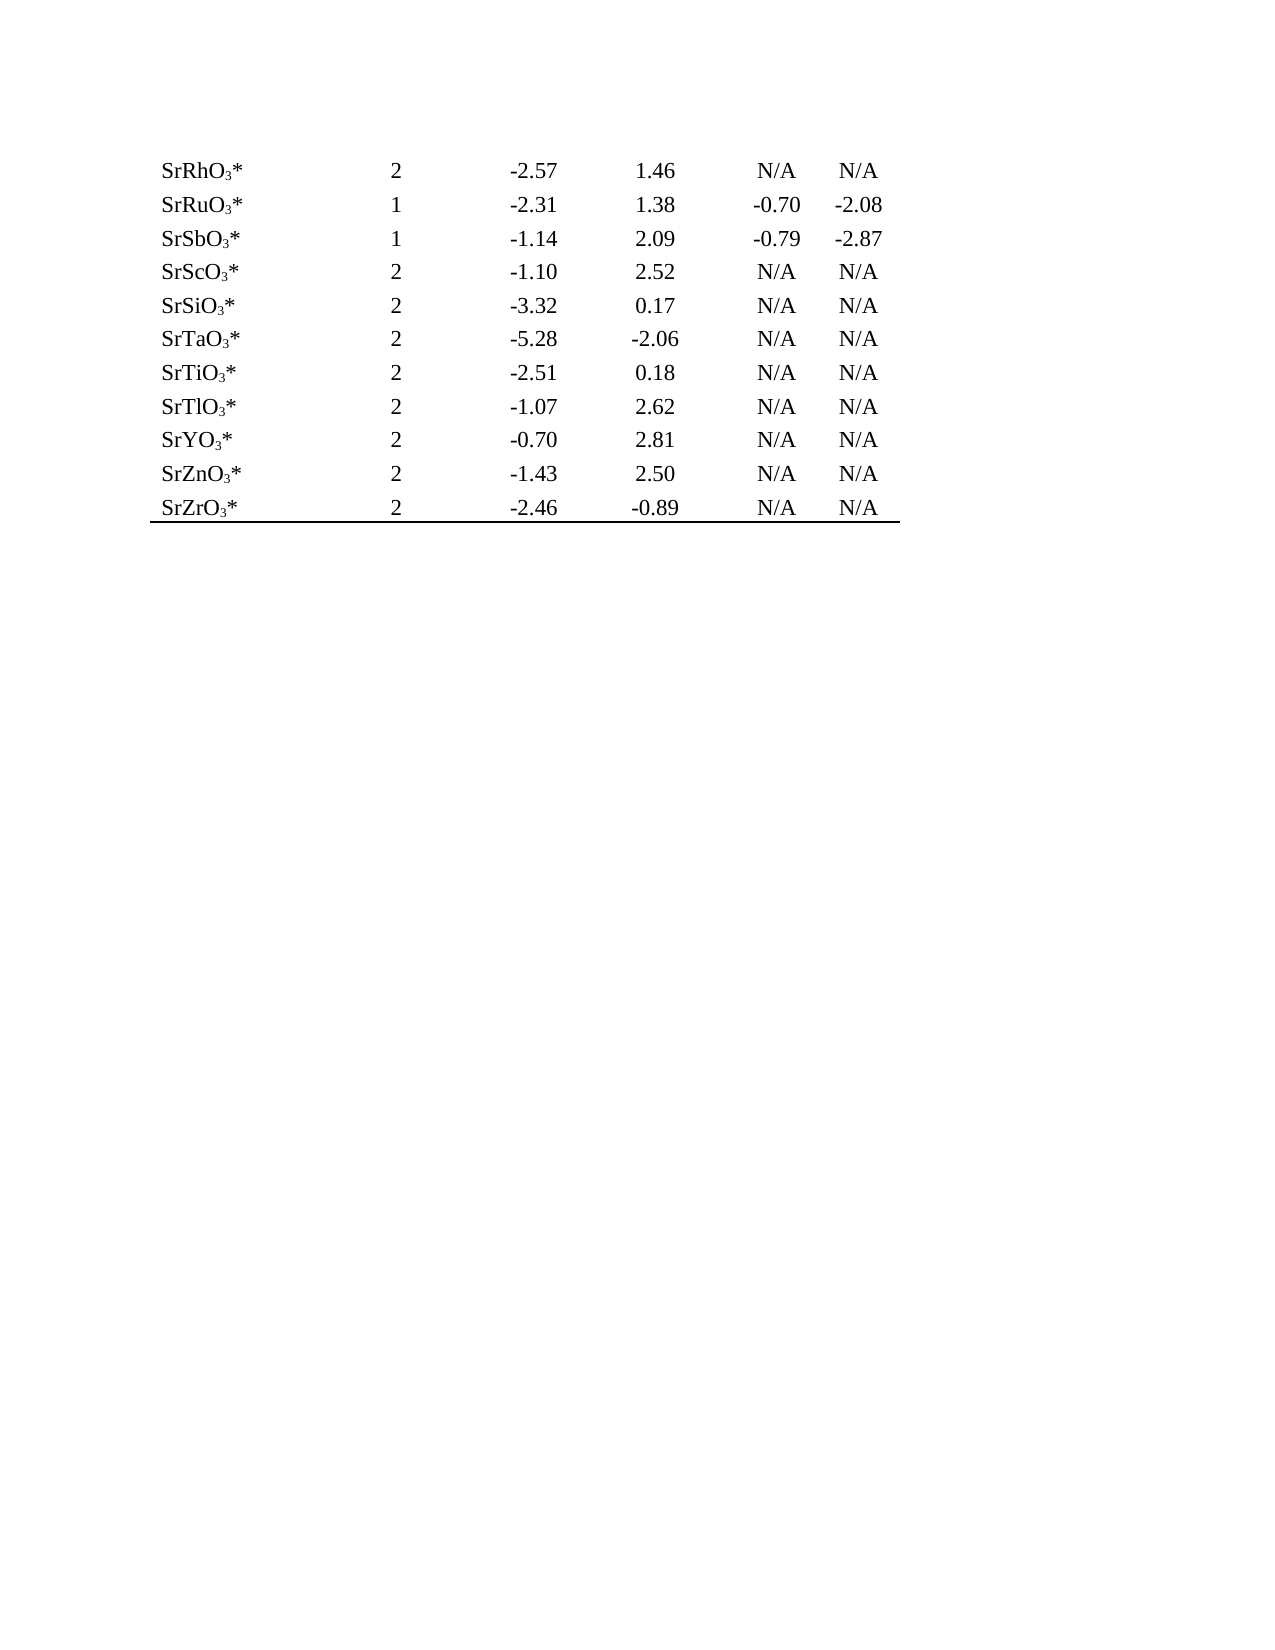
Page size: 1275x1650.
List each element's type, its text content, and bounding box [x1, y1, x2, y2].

table_cell 1 [299, 184, 494, 217]
table_cell N/A [737, 251, 817, 284]
table_cell 2 [299, 150, 494, 184]
table_cell N/A [737, 285, 817, 318]
table_cell -1.07 [494, 386, 574, 419]
table_cell SrTlO3* [150, 386, 298, 419]
table_cell 2 [299, 318, 494, 352]
table_cell -3.32 [494, 285, 574, 318]
table_cell N/A [817, 251, 900, 284]
table_cell -2.31 [494, 184, 574, 217]
table_cell -2.06 [574, 318, 737, 352]
table_cell SrRhO3* [150, 150, 298, 184]
table_cell N/A [817, 285, 900, 318]
table_cell SrTaO3* [150, 318, 298, 352]
table_cell 0.17 [574, 285, 737, 318]
table_cell 2 [299, 486, 494, 521]
table_cell -2.46 [494, 486, 574, 521]
table_cell 0.18 [574, 352, 737, 386]
table_cell N/A [737, 386, 817, 419]
table_cell N/A [817, 386, 900, 419]
table_cell N/A [817, 486, 900, 521]
table_cell -2.51 [494, 352, 574, 386]
table_cell N/A [737, 453, 817, 486]
table_cell SrScO3* [150, 251, 298, 284]
table_cell 2 [299, 453, 494, 486]
table_cell N/A [817, 318, 900, 352]
table_cell SrZnO3* [150, 453, 298, 486]
table_cell 1.38 [574, 184, 737, 217]
table_cell -2.57 [494, 150, 574, 184]
table_cell -0.89 [574, 486, 737, 521]
table_cell SrRuO3* [150, 184, 298, 217]
table_cell -5.28 [494, 318, 574, 352]
table_cell SrTiO3* [150, 352, 298, 386]
table_cell N/A [817, 150, 900, 184]
table_cell N/A [737, 150, 817, 184]
table_cell -1.14 [494, 217, 574, 251]
table_cell 2.09 [574, 217, 737, 251]
table_cell -1.10 [494, 251, 574, 284]
table_cell N/A [737, 486, 817, 521]
table_cell 1 [299, 217, 494, 251]
table_cell N/A [737, 352, 817, 386]
table_cell SrSbO3* [150, 217, 298, 251]
table_cell -2.87 [817, 217, 900, 251]
table_cell -0.70 [494, 419, 574, 453]
table_cell SrYO3* [150, 419, 298, 453]
table_cell 2 [299, 386, 494, 419]
table_cell N/A [737, 419, 817, 453]
table_cell 2 [299, 251, 494, 284]
table_cell 2 [299, 419, 494, 453]
table_cell 2 [299, 352, 494, 386]
table_cell 2.62 [574, 386, 737, 419]
table_cell -0.79 [737, 217, 817, 251]
table_cell 2.52 [574, 251, 737, 284]
table_cell N/A [737, 318, 817, 352]
table_cell 2 [299, 285, 494, 318]
table_cell N/A [817, 419, 900, 453]
table_cell N/A [817, 453, 900, 486]
table_cell -2.08 [817, 184, 900, 217]
table_cell 2.50 [574, 453, 737, 486]
table_cell 2.81 [574, 419, 737, 453]
table_cell -0.70 [737, 184, 817, 217]
table_cell SrSiO3* [150, 285, 298, 318]
table_cell N/A [817, 352, 900, 386]
table_cell 1.46 [574, 150, 737, 184]
table_cell SrZrO3* [150, 486, 298, 521]
table_cell -1.43 [494, 453, 574, 486]
